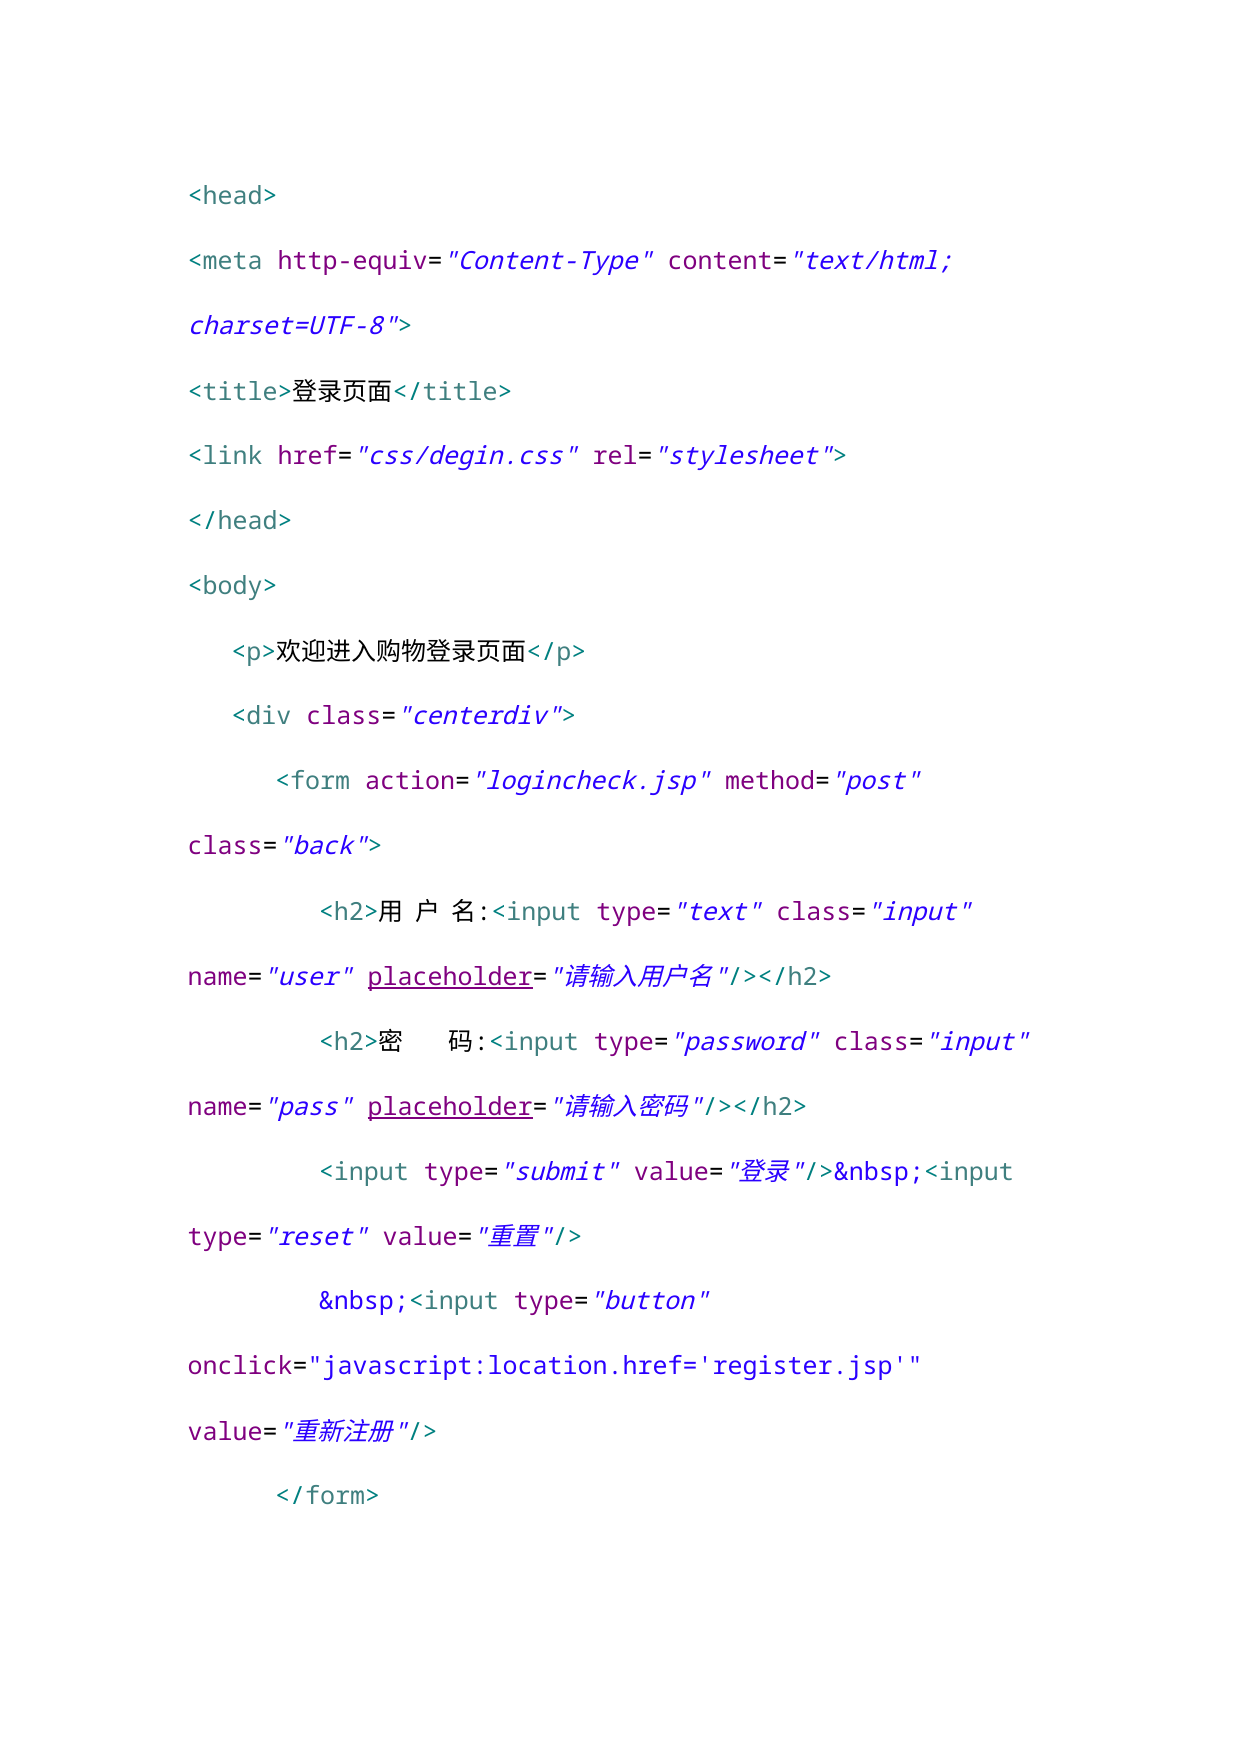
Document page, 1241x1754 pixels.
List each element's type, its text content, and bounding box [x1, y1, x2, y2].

text <body> [187, 552, 1053, 617]
text </form> [187, 1462, 1053, 1527]
text <p>欢迎进入购物登录页面</p> [187, 617, 1053, 682]
text </head> [187, 487, 1053, 552]
text <h2>密 码:<input type="password" class="input" name="pass" placeholder="请输入密码"/></h2> [187, 1007, 1053, 1137]
text <meta http-equiv="Content-Type" content="text/html; charset=UTF-8"> [187, 227, 1053, 357]
text <h2>用 户 名:<input type="text" class="input" name="user" placeholder="请输入用户名"/></h2> [187, 877, 1053, 1007]
text <form action="logincheck.jsp" method="post" class="back"> [187, 747, 1053, 877]
text <div class="centerdiv"> [187, 682, 1053, 747]
text <head> [187, 162, 1053, 227]
text &nbsp;<input type="button" onclick="javascript:location.href='register.jsp'" value="重新注册"/> [187, 1267, 1053, 1462]
text <link href="css/degin.css" rel="stylesheet"> [187, 422, 1053, 487]
text <title>登录页面</title> [187, 357, 1053, 422]
text <input type="submit" value="登录"/>&nbsp;<input type="reset" value="重置"/> [187, 1137, 1053, 1267]
